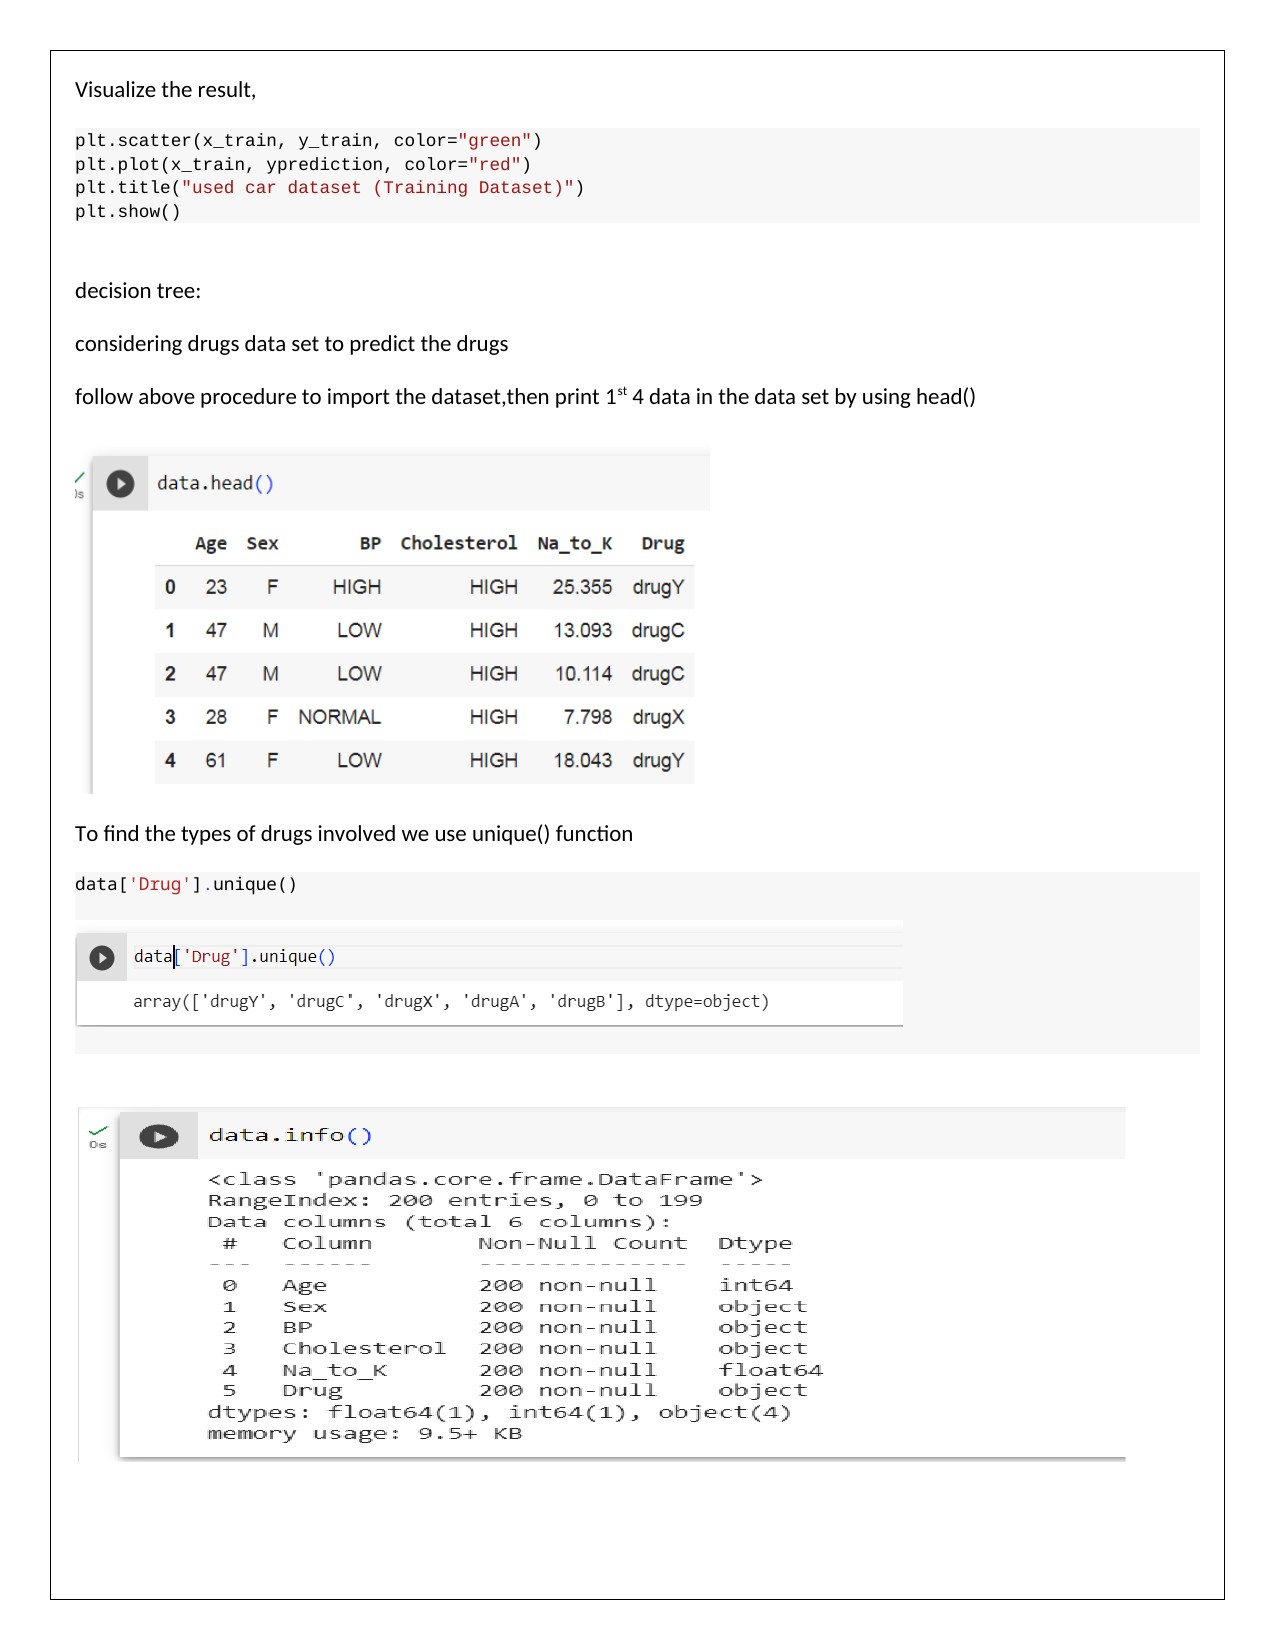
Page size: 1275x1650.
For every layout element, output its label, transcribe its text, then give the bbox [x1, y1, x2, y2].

picture [75, 920, 904, 1027]
text plt.show() [75, 199, 1200, 223]
text data['Drug'].unique() [75, 872, 1200, 896]
text decision tree: [75, 276, 1200, 304]
text To find the types of drugs involved we use unique() function [75, 819, 1200, 847]
picture [75, 435, 710, 794]
text plt.plot(x_train, yprediction, color="red") [75, 152, 1200, 176]
text plt.scatter(x_train, y_train, color="green") [75, 128, 1200, 152]
text Visualize the result, [75, 75, 1200, 103]
text plt.title("used car dataset (Training Dataset)") [75, 176, 1200, 199]
text considering drugs data set to predict the drugs [75, 329, 1200, 357]
picture [75, 1107, 1126, 1462]
text follow above procedure to import the dataset,then print 1st 4 data in the data set by using head() [75, 382, 1200, 410]
